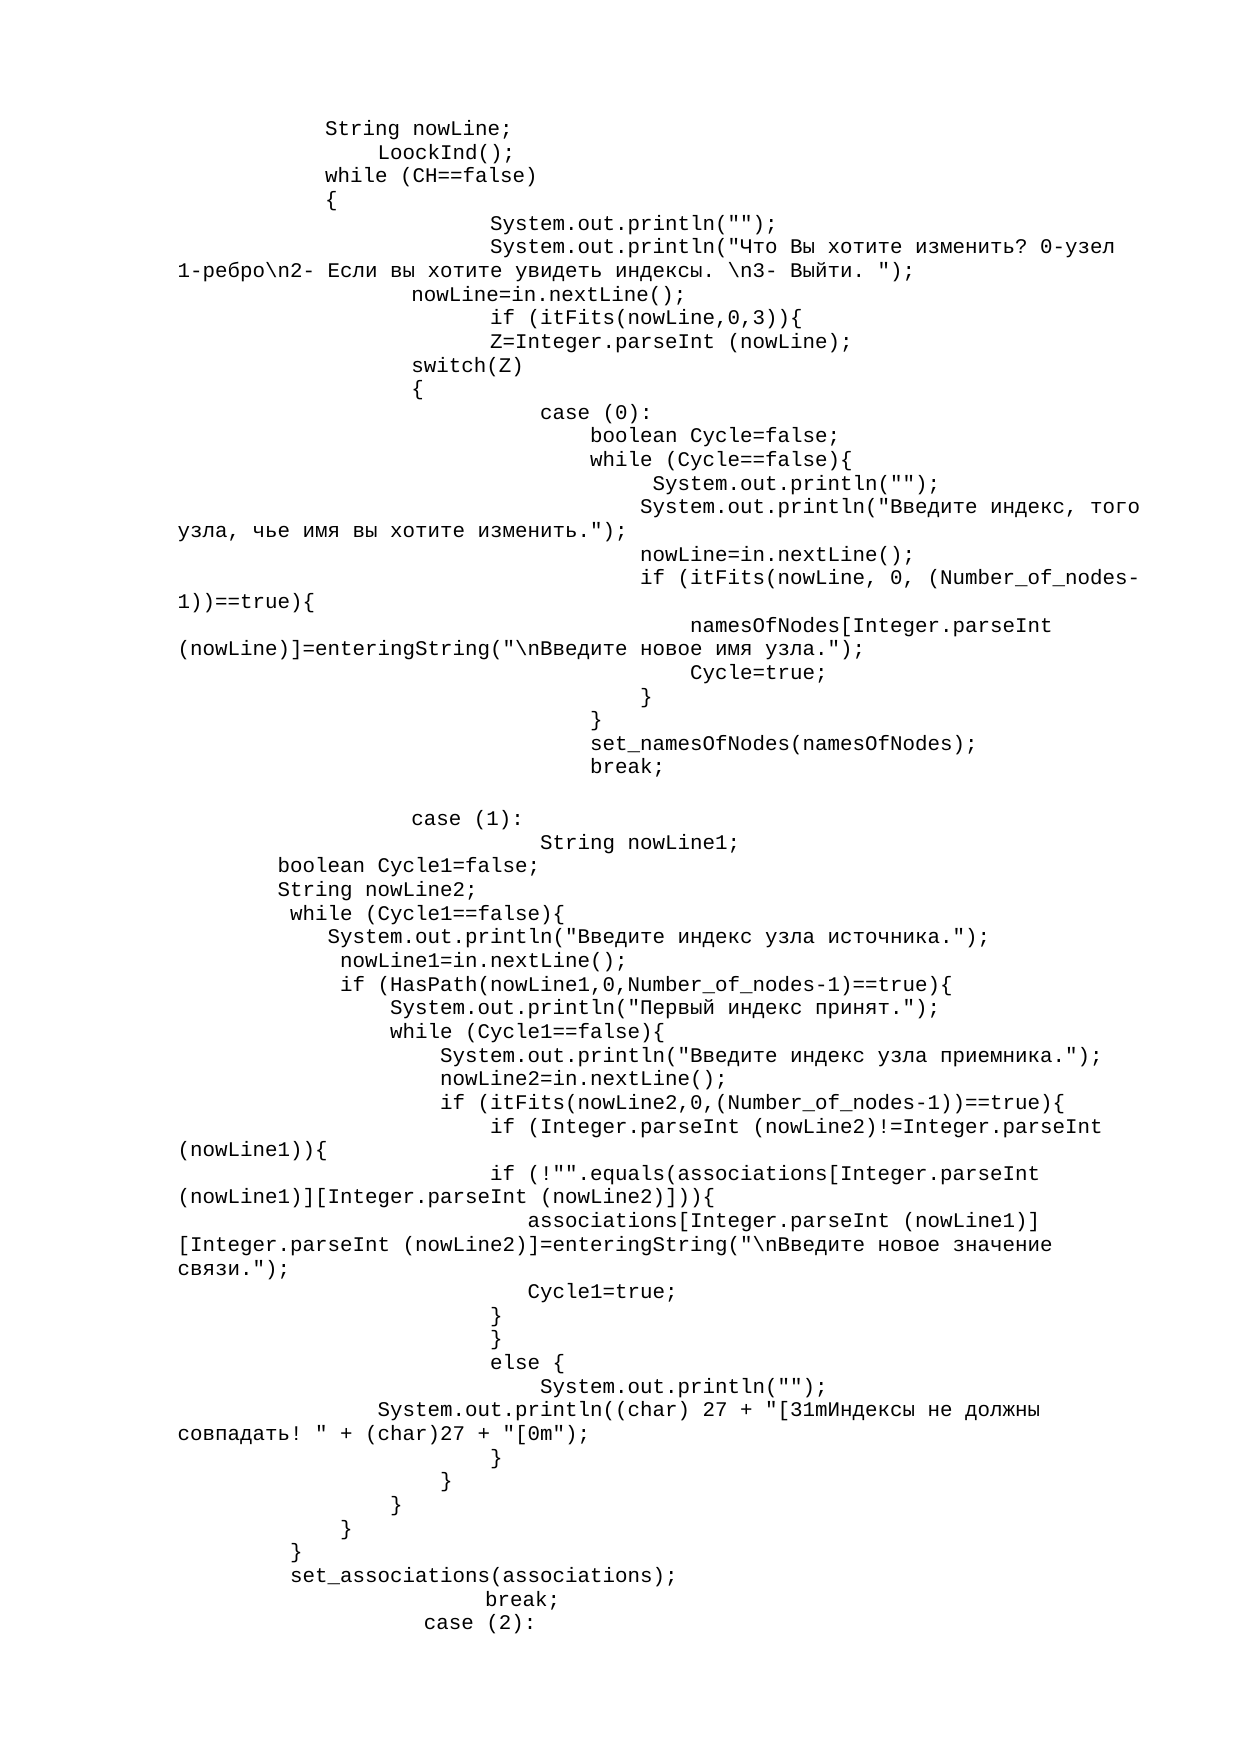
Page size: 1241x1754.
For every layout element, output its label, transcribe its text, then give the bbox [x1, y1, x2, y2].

text System.out.println("Введите индекс узла источника."); [177, 926, 1152, 950]
text } [177, 1518, 1152, 1541]
text while (Cycle==false){ [177, 449, 1152, 473]
text } [177, 1541, 1152, 1565]
text set_namesOfNodes(namesOfNodes); [177, 733, 1152, 757]
text break; [177, 757, 1152, 780]
text if (HasPath(nowLine1,0,Number_of_nodes-1)==true){ [177, 974, 1152, 997]
text else { [177, 1352, 1152, 1376]
text case (0): [177, 402, 1152, 426]
text String nowLine; [177, 118, 1152, 142]
text nowLine1=in.nextLine(); [177, 950, 1152, 974]
text { [177, 189, 1152, 213]
text System.out.println("Введите индекс узла приемника."); [177, 1045, 1152, 1068]
text System.out.println("Введите индекс, того узла, чье имя вы хотите изменить."); [177, 496, 1152, 544]
text System.out.println(""); [177, 473, 1152, 496]
text } [177, 1305, 1152, 1328]
text } [177, 1494, 1152, 1518]
text switch(Z) [177, 354, 1152, 378]
text if (itFits(nowLine2,0,(Number_of_nodes-1))==true){ [177, 1092, 1152, 1116]
text break; [177, 1588, 1152, 1612]
text String nowLine1; [177, 832, 1152, 856]
text if (!"".equals(associations[Integer.parseInt (nowLine1)][Integer.parseInt (nowLine2)])){ [177, 1163, 1152, 1210]
text nowLine2=in.nextLine(); [177, 1068, 1152, 1092]
text LoockInd(); [177, 142, 1152, 165]
text nowLine=in.nextLine(); [177, 544, 1152, 567]
text set_associations(associations); [177, 1565, 1152, 1588]
text System.out.println("Первый индекс принят."); [177, 997, 1152, 1021]
text } [177, 709, 1152, 733]
text while (Cycle1==false){ [177, 903, 1152, 926]
text while (Cycle1==false){ [177, 1021, 1152, 1045]
text associations[Integer.parseInt (nowLine1)][Integer.parseInt (nowLine2)]=enteringString("\nВведите новое значение связи."); [177, 1210, 1152, 1281]
text if (itFits(nowLine,0,3)){ [177, 307, 1152, 331]
text } [177, 1328, 1152, 1352]
text System.out.println("Что Вы хотите изменить? 0-узел 1-ребро\n2- Если вы хотите увидеть индексы. \n3- Выйти. "); [177, 236, 1152, 284]
text Cycle=true; [177, 662, 1152, 686]
text case (2): [177, 1612, 1152, 1636]
text } [177, 686, 1152, 709]
text } [177, 1447, 1152, 1470]
text System.out.println(""); [177, 213, 1152, 236]
text Cycle1=true; [177, 1281, 1152, 1305]
text System.out.println(""); [177, 1376, 1152, 1399]
text { [177, 378, 1152, 402]
text while (CH==false) [177, 165, 1152, 189]
text boolean Cycle1=false; [177, 856, 1152, 879]
text System.out.println((char) 27 + "[31mИндексы не должны совпадать! " + (char)27 + "[0m"); [177, 1399, 1152, 1447]
text String nowLine2; [177, 879, 1152, 903]
text if (Integer.parseInt (nowLine2)!=Integer.parseInt (nowLine1)){ [177, 1116, 1152, 1163]
text namesOfNodes[Integer.parseInt (nowLine)]=enteringString("\nВведите новое имя узла."); [177, 615, 1152, 662]
text nowLine=in.nextLine(); [177, 284, 1152, 307]
text } [177, 1470, 1152, 1494]
text boolean Cycle=false; [177, 426, 1152, 449]
text case (1): [177, 808, 1152, 832]
text if (itFits(nowLine, 0, (Number_of_nodes-1))==true){ [177, 567, 1152, 615]
text Z=Integer.parseInt (nowLine); [177, 331, 1152, 354]
